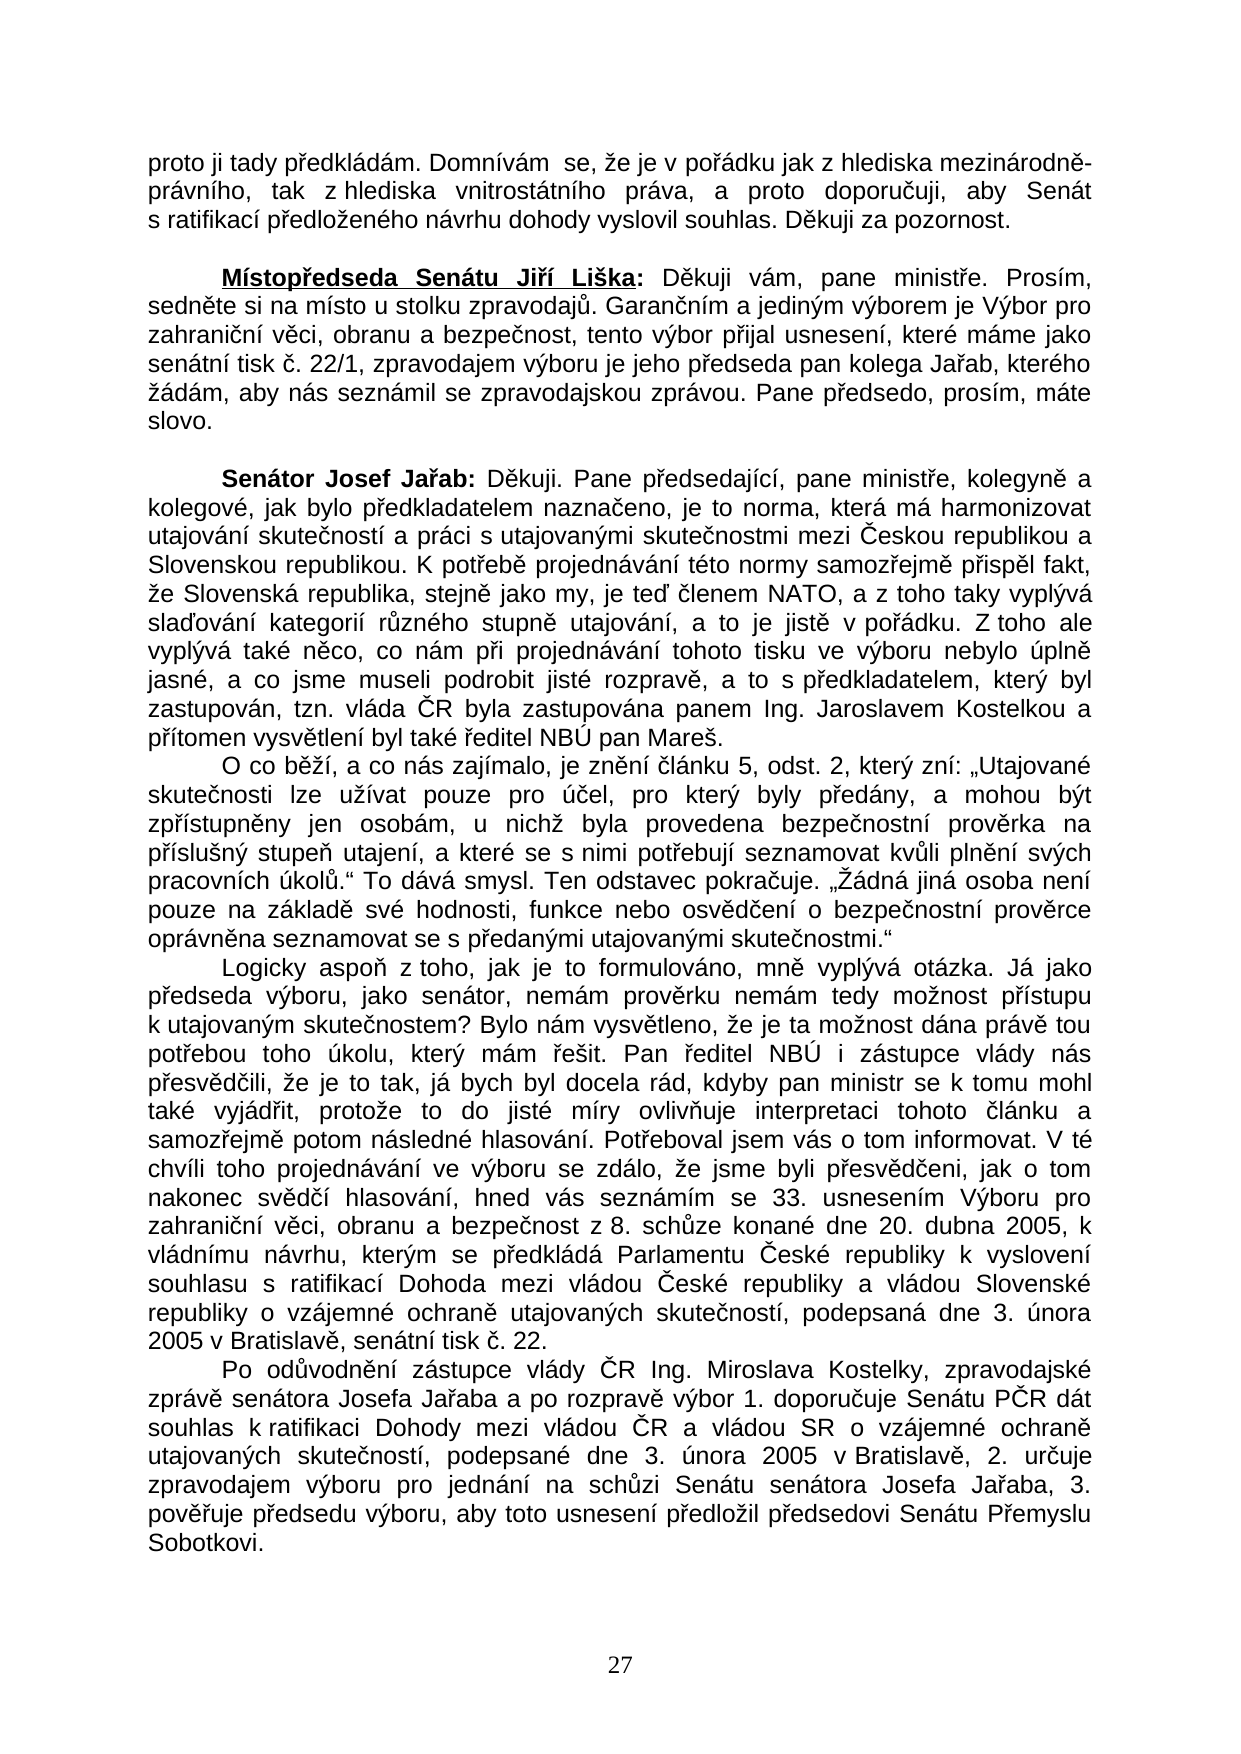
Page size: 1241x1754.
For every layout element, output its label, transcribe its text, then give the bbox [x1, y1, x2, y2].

text Logicky aspoň z toho, jak je to formulováno, mně vyplývá otázka. Já jako předseda výboru, jako senátor, nemám prověrku nemám tedy možnost přístupu k utajovaným skutečnostem? Bylo nám vysvětleno, že je ta možnost dána právě tou potřebou toho úkolu, který mám řešit. Pan ředitel NBÚ i zástupce vlády nás přesvědčili, že je to tak, já bych byl docela rád, kdyby pan ministr se k tomu mohl také vyjádřit, protože to do jisté míry ovlivňuje interpretaci tohoto článku a samozřejmě potom následné hlasování. Potřeboval jsem vás o tom informovat. V té chvíli toho projednávání ve výboru se zdálo, že jsme byli přesvědčeni, jak o tom nakonec svědčí hlasování, hned vás seznámím se 33. usnesením Výboru pro zahraniční věci, obranu a bezpečnost z 8. schůze konané dne 20. dubna 2005, k vládnímu návrhu, kterým se předkládá Parlamentu České republiky k vyslovení souhlasu s ratifikací Dohoda mezi vládou České republiky a vládou Slovenské republiky o vzájemné ochraně utajovaných skutečností, podepsaná dne 3. února 2005 v Bratislavě, senátní tisk č. 22. [148, 953, 1093, 1355]
text Senátor Josef Jařab: Děkuji. Pane předsedající, pane ministře, kolegyně a kolegové, jak bylo předkladatelem naznačeno, je to norma, která má harmonizovat utajování skutečností a práci s utajovanými skutečnostmi mezi Českou republikou a Slovenskou republikou. K potřebě projednávání této normy samozřejmě přispěl fakt, že Slovenská republika, stejně jako my, je teď členem NATO, a z toho taky vyplývá slaďování kategorií různého stupně utajování, a to je jistě v pořádku. Z toho ale vyplývá také něco, co nám při projednávání tohoto tisku ve výboru nebylo úplně jasné, a co jsme museli podrobit jisté rozpravě, a to s předkladatelem, který byl zastupován, tzn. vláda ČR byla zastupována panem Ing. Jaroslavem Kostelkou a přítomen vysvětlení byl také ředitel NBÚ pan Mareš. [148, 464, 1093, 751]
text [148, 148, 1093, 234]
text O co běží, a co nás zajímalo, je znění článku 5, odst. 2, který zní: „Utajované skutečnosti lze užívat pouze pro účel, pro který byly předány, a mohou být zpřístupněny jen osobám, u nichž byla provedena bezpečnostní prověrka na příslušný stupeň utajení, a které se s nimi potřebují seznamovat kvůli plnění svých pracovních úkolů.“ To dává smysl. Ten odstavec pokračuje. „Žádná jiná osoba není pouze na základě své hodnosti, funkce nebo osvědčení o bezpečnostní prověrce oprávněna seznamovat se s předanými utajovanými skutečnostmi.“ [148, 751, 1093, 953]
text Místopředseda Senátu Jiří Liška: Děkuji vám, pane ministře. Prosím, sedněte si na místo u stolku zpravodajů. Garančním a jediným výborem je Výbor pro zahraniční věci, obranu a bezpečnost, tento výbor přijal usnesení, které máme jako senátní tisk č. 22/1, zpravodajem výboru je jeho předseda pan kolega Jařab, kterého žádám, aby nás seznámil se zpravodajskou zprávou. Pane předsedo, prosím, máte slovo. [148, 263, 1093, 435]
text Po odůvodnění zástupce vlády ČR Ing. Miroslava Kostelky, zpravodajské zprávě senátora Josefa Jařaba a po rozpravě výbor 1. doporučuje Senátu PČR dát souhlas k ratifikaci Dohody mezi vládou ČR a vládou SR o vzájemné ochraně utajovaných skutečností, podepsané dne 3. února 2005 v Bratislavě, 2. určuje zpravodajem výboru pro jednání na schůzi Senátu senátora Josefa Jařaba, 3. pověřuje předsedu výboru, aby toto usnesení předložil předsedovi Senátu Přemyslu Sobotkovi. [148, 1355, 1093, 1556]
